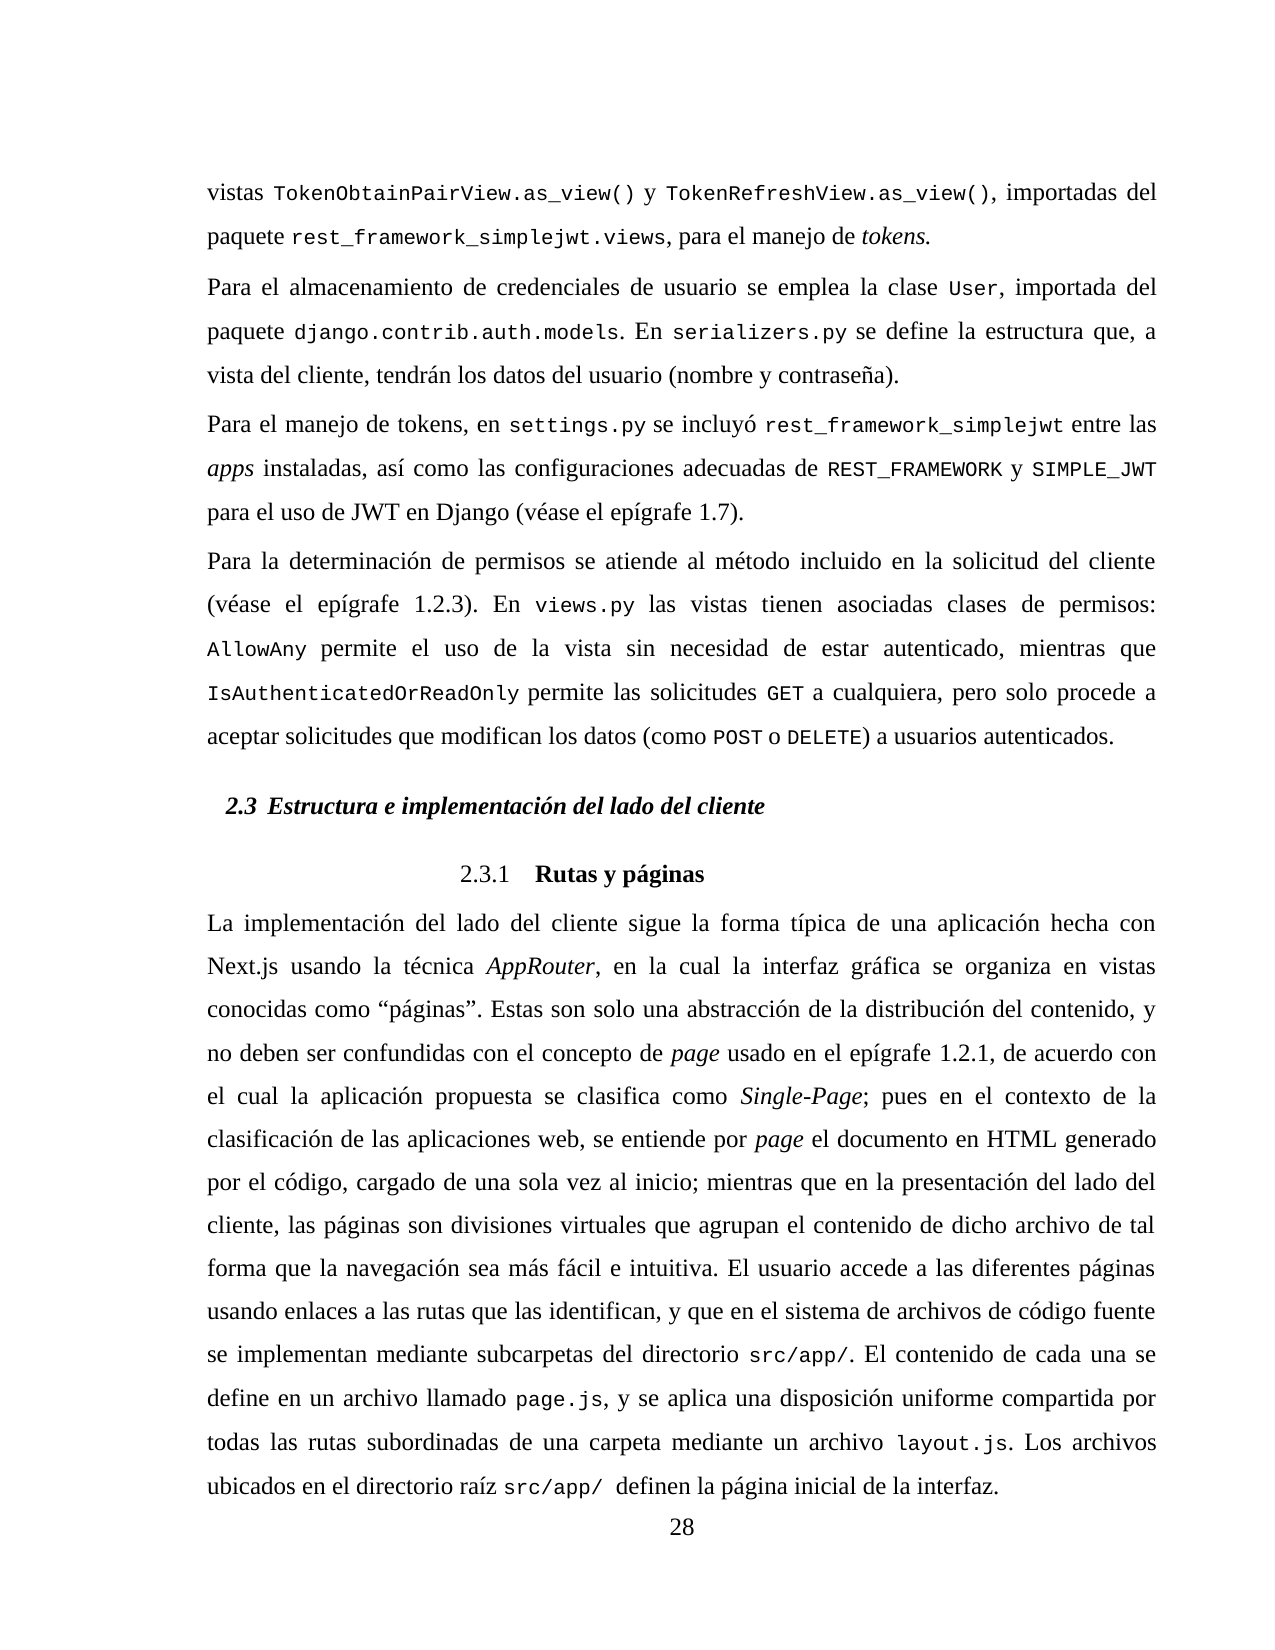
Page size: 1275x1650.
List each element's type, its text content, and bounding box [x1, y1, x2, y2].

text Para el manejo de tokens, en settings.py se incluyó rest_framework_simplejwt entre las apps instaladas, así como las configuraciones adecuadas de REST_FRAMEWORK y SIMPLE_JWT para el uso de JWT en Django (véase el epígrafe 1.7). [207, 409, 1157, 526]
subtitle Estructura e implementación del lado del cliente [226, 791, 1157, 819]
subtitle Rutas y páginas [460, 859, 1157, 888]
text Para el almacenamiento de credenciales de usuario se emplea la clase User, importada del paquete django.contrib.auth.models. En serializers.py se define la estructura que, a vista del cliente, tendrán los datos del usuario (nombre y contraseña). [207, 272, 1157, 388]
text Para la determinación de permisos se atiende al método incluido en la solicitud del cliente (véase el epígrafe 1.2.3). En views.py las vistas tienen asociadas clases de permisos: AllowAny permite el uso de la vista sin necesidad de estar autenticado, mientras que IsAuthenticatedOrReadOnly permite las solicitudes GET a cualquiera, pero solo procede a aceptar solicitudes que modifican los datos (como POST o DELETE) a usuarios autenticados. [207, 546, 1157, 751]
text La implementación del lado del cliente sigue la forma típica de una aplicación hecha con Next.js usando la técnica AppRouter, en la cual la interfaz gráfica se organiza en vistas conocidas como “páginas”. Estas son solo una abstracción de la distribución del contenido, y no deben ser confundidas con el concepto de page usado en el epígrafe 1.2.1, de acuerdo con el cual la aplicación propuesta se clasifica como Single-Page; pues en el contexto de la clasificación de las aplicaciones web, se entiende por page el documento en HTML generado por el código, cargado de una sola vez al inicio; mientras que en la presentación del lado del cliente, las páginas son divisiones virtuales que agrupan el contenido de dicho archivo de tal forma que la navegación sea más fácil e intuitiva. El usuario accede a las diferentes páginas usando enlaces a las rutas que las identifican, y que en el sistema de archivos de código fuente se implementan mediante subcarpetas del directorio src/app/. El contenido de cada una se define en un archivo llamado page.js, y se aplica una disposición uniforme compartida por todas las rutas subordinadas de una carpeta mediante un archivo layout.js. Los archivos ubicados en el directorio raíz src/app/ definen la página inicial de la interfaz. [207, 908, 1157, 1501]
